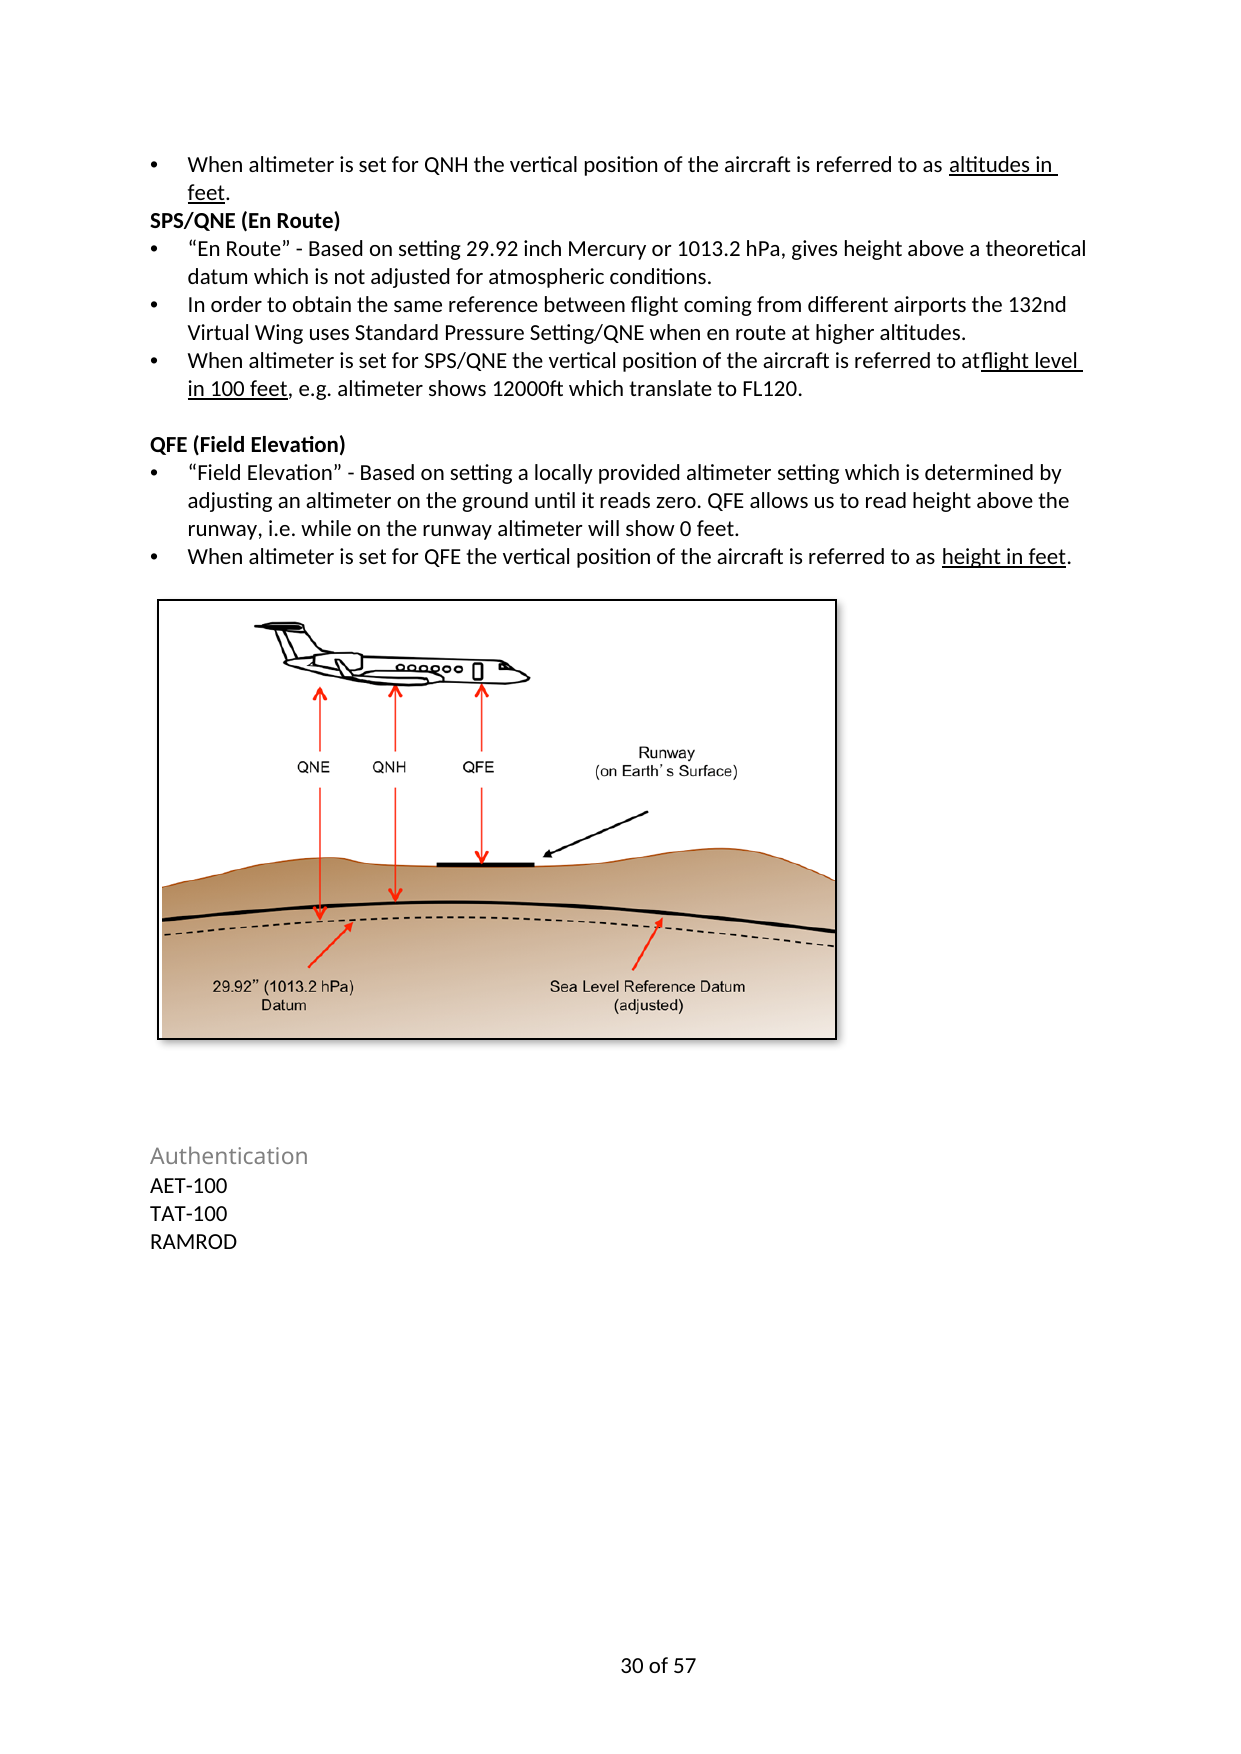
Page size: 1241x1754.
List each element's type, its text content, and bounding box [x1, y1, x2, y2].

list When altimeter is set for QNH the vertical position of the aircraft is referred to as altitudes in feet. [150, 150, 1090, 206]
text SPS/QNE (En Route) [150, 206, 1090, 234]
picture [159, 601, 835, 1038]
list “En Route” - Based on setting 29.92 inch Mercury or 1013.2 hPa, gives height above a theoretical datum which is not adjusted for atmospheric conditions. [150, 234, 1090, 290]
list When altimeter is set for SPS/QNE the vertical position of the aircraft is referred to atflight level in 100 feet, e.g. altimeter shows 12000ft which translate to FL120. [150, 346, 1090, 402]
list “Field Elevation” - Based on setting a locally provided altimeter setting which is determined by adjusting an altimeter on the ground until it reads zero. QFE allows us to read height above the runway, i.e. while on the runway altimeter will show 0 feet. [150, 458, 1090, 542]
text TAT-100 [150, 1199, 1090, 1227]
subtitle Authentication [150, 1140, 1090, 1171]
text RAMROD [150, 1227, 1090, 1255]
list In order to obtain the same reference between flight coming from different airports the 132nd Virtual Wing uses Standard Pressure Setting/QNE when en route at higher altitudes. [150, 290, 1090, 346]
text QFE (Field Elevation) [150, 430, 1090, 458]
list When altimeter is set for QFE the vertical position of the aircraft is referred to as height in feet. [150, 542, 1090, 570]
text AET-100 [150, 1171, 1090, 1199]
